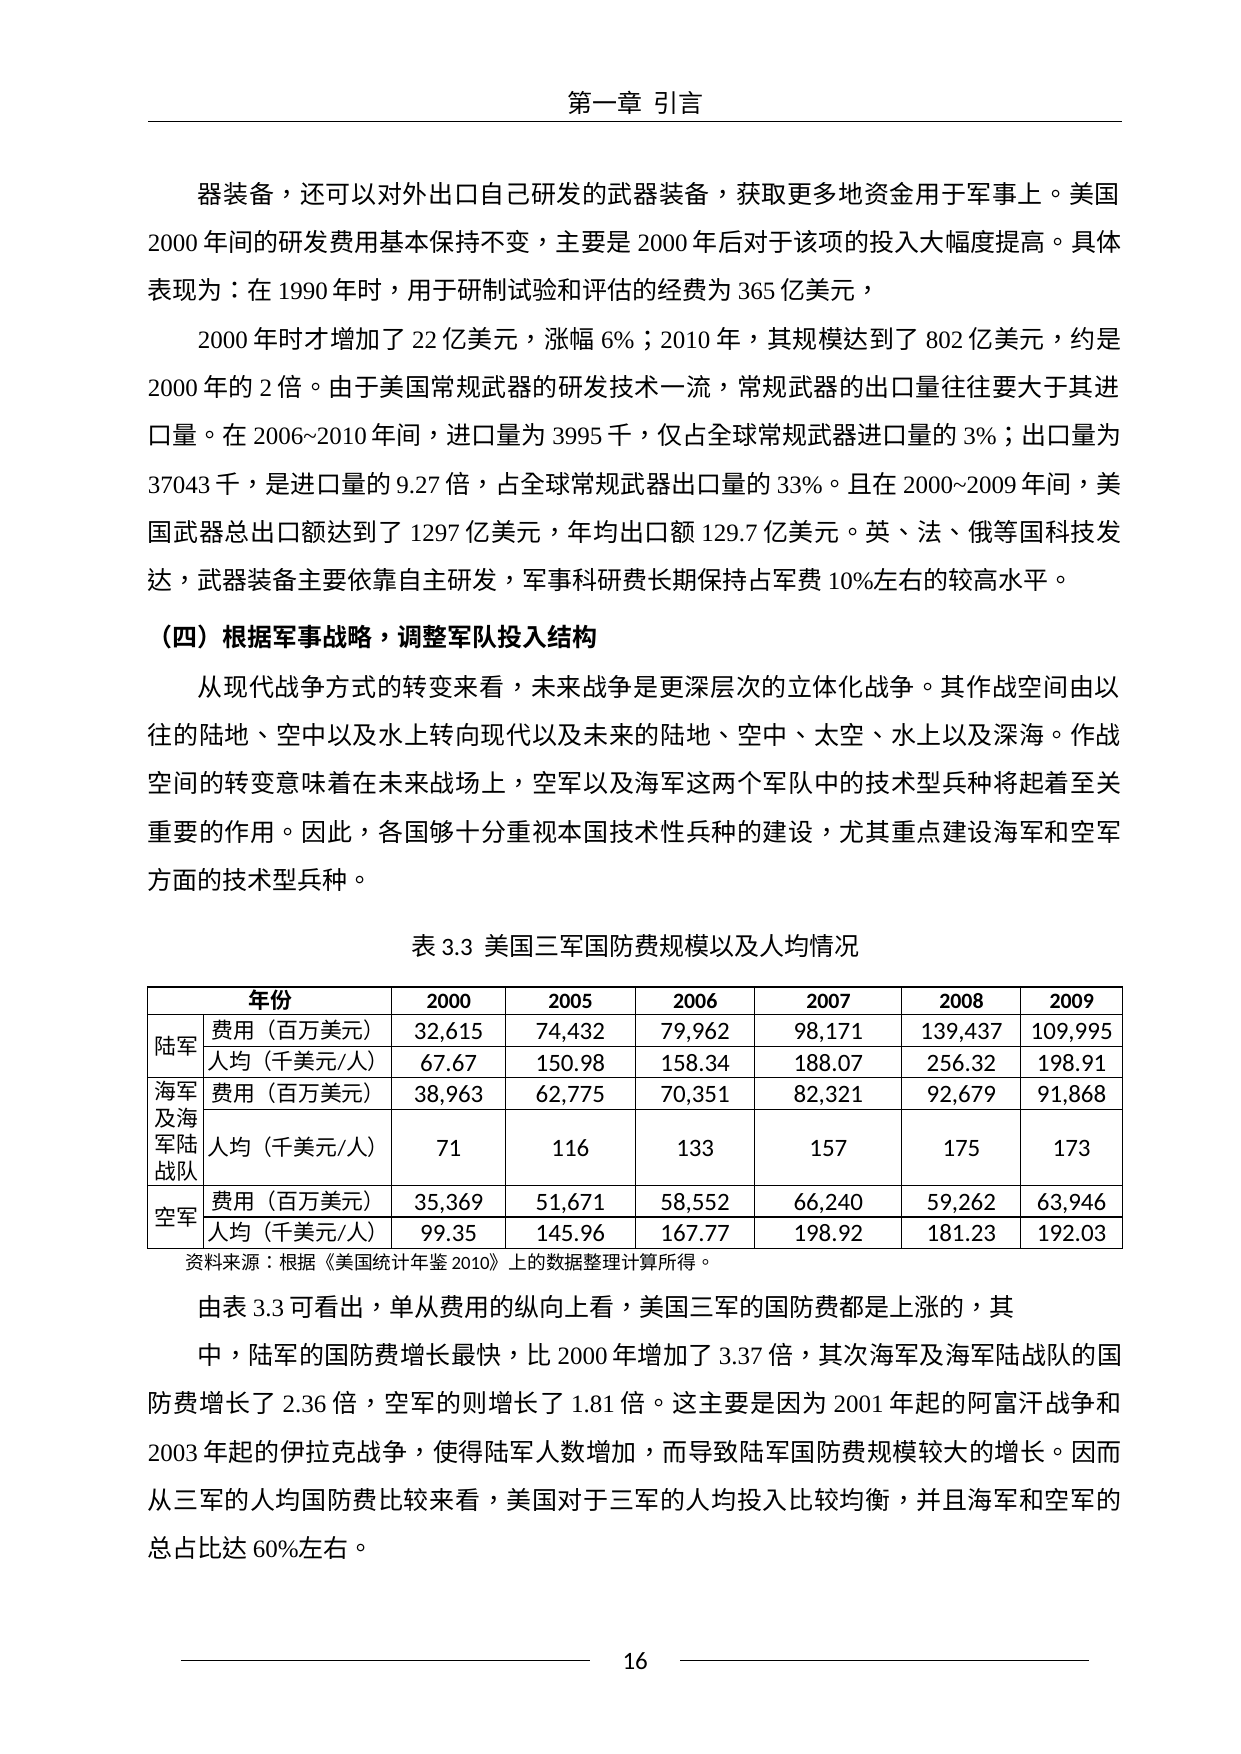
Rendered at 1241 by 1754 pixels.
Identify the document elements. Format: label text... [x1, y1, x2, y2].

table_cell 32,615 [392, 1015, 505, 1046]
table_cell 256.32 [902, 1047, 1020, 1077]
table_cell 139,437 [902, 1015, 1020, 1046]
table_cell 空军 [148, 1186, 203, 1248]
table_cell 92,679 [902, 1078, 1020, 1109]
table_cell 192.03 [1021, 1218, 1122, 1248]
table_cell 198.91 [1021, 1047, 1122, 1077]
table_cell 145.96 [506, 1218, 635, 1248]
text 资料来源：根据《美国统计年鉴2010》上的数据整理计算所得。 [148, 1249, 1122, 1274]
table_cell 人均（千美元/人） [204, 1218, 391, 1248]
table_cell 38,963 [392, 1078, 505, 1109]
table_cell 175 [902, 1110, 1020, 1185]
table_header 2006 [636, 988, 754, 1014]
table_cell 51,671 [506, 1186, 635, 1216]
table_cell 150.98 [506, 1047, 635, 1077]
table_cell 158.34 [636, 1047, 754, 1077]
table_cell 费用（百万美元） [204, 1078, 391, 1109]
table_cell 167.77 [636, 1218, 754, 1248]
table_cell 人均（千美元/人） [204, 1110, 391, 1185]
table_cell 98,171 [755, 1015, 901, 1046]
subtitle （四）根据军事战略，调整军队投入结构 [148, 620, 1122, 654]
table_cell 人均（千美元/人） [204, 1047, 391, 1077]
table_cell 62,775 [506, 1078, 635, 1109]
table_cell 70,351 [636, 1078, 754, 1109]
table_cell 181.23 [902, 1218, 1020, 1248]
table_cell 74,432 [506, 1015, 635, 1046]
table_cell 99.35 [392, 1218, 505, 1248]
table_cell 133 [636, 1110, 754, 1185]
table_cell 109,995 [1021, 1015, 1122, 1046]
text 由表3.3可看出，单从费用的纵向上看，美国三军的国防费都是上涨的，其 [148, 1274, 1122, 1322]
text 2000年时才增加了22亿美元，涨幅6%；2010年，其规模达到了802亿美元，约是2000年的2倍。由于美国常规武器的研发技术一流，常规武器的出口量往往要大于其进口量。在2006~2010年间，进口量为3995千，仅占全球常规武器进口量的3%；出口量为37043千，是进口量的9.27倍，占全球常规武器出口量的33%。且在2000~2009年间，美国武器总出口额达到了1297亿美元，年均出口额129.7亿美元。英、法、俄等国科技发达，武器装备主要依靠自主研发，军事科研费长期保持占军费10%左右的较高水平。 [148, 306, 1122, 596]
table_header 2000 [392, 988, 505, 1014]
table_cell 66,240 [755, 1186, 901, 1216]
table_cell 67.67 [392, 1047, 505, 1077]
table_cell 59,262 [902, 1186, 1020, 1216]
table_cell 173 [1021, 1110, 1122, 1185]
table_cell 35,369 [392, 1186, 505, 1216]
table_cell 63,946 [1021, 1186, 1122, 1216]
table_cell 费用（百万美元） [204, 1186, 391, 1216]
table_cell 82,321 [755, 1078, 901, 1109]
table_cell 79,962 [636, 1015, 754, 1046]
table_cell 157 [755, 1110, 901, 1185]
table_cell 陆军 [148, 1015, 203, 1077]
table_cell 海军及海军陆战队 [148, 1078, 203, 1185]
text 表3.3 美国三军国防费规模以及人均情况 [148, 929, 1122, 961]
table_header 2007 [755, 988, 901, 1014]
table_cell 116 [506, 1110, 635, 1185]
text 中，陆军的国防费增长最快，比2000年增加了3.37倍，其次海军及海军陆战队的国防费增长了2.36倍，空军的则增长了1.81倍。这主要是因为2001年起的阿富汗战争和2003年起的伊拉克战争，使得陆军人数增加，而导致陆军国防费规模较大的增长。因而从三军的人均国防费比较来看，美国对于三军的人均投入比较均衡，并且海军和空军的总占比达60%左右。 [148, 1322, 1122, 1564]
table_header 2008 [902, 988, 1020, 1014]
table_cell 58,552 [636, 1186, 754, 1216]
table_header 年份 [148, 988, 391, 1014]
table_cell 费用（百万美元） [204, 1015, 391, 1046]
table_header 2009 [1021, 988, 1122, 1014]
table_cell 91,868 [1021, 1078, 1122, 1109]
table_header 2005 [506, 988, 635, 1014]
text 从现代战争方式的转变来看，未来战争是更深层次的立体化战争。其作战空间由以往的陆地、空中以及水上转向现代以及未来的陆地、空中、太空、水上以及深海。作战空间的转变意味着在未来战场上，空军以及海军这两个军队中的技术型兵种将起着至关重要的作用。因此，各国够十分重视本国技术性兵种的建设，尤其重点建设海军和空军方面的技术型兵种。 [148, 654, 1122, 896]
table_cell 71 [392, 1110, 505, 1185]
table_cell 198.92 [755, 1218, 901, 1248]
table_cell 188.07 [755, 1047, 901, 1077]
text 器装备，还可以对外出口自己研发的武器装备，获取更多地资金用于军事上。美国2000年间的研发费用基本保持不变，主要是2000年后对于该项的投入大幅度提高。具体表现为：在1990年时，用于研制试验和评估的经费为365亿美元， [148, 161, 1122, 306]
